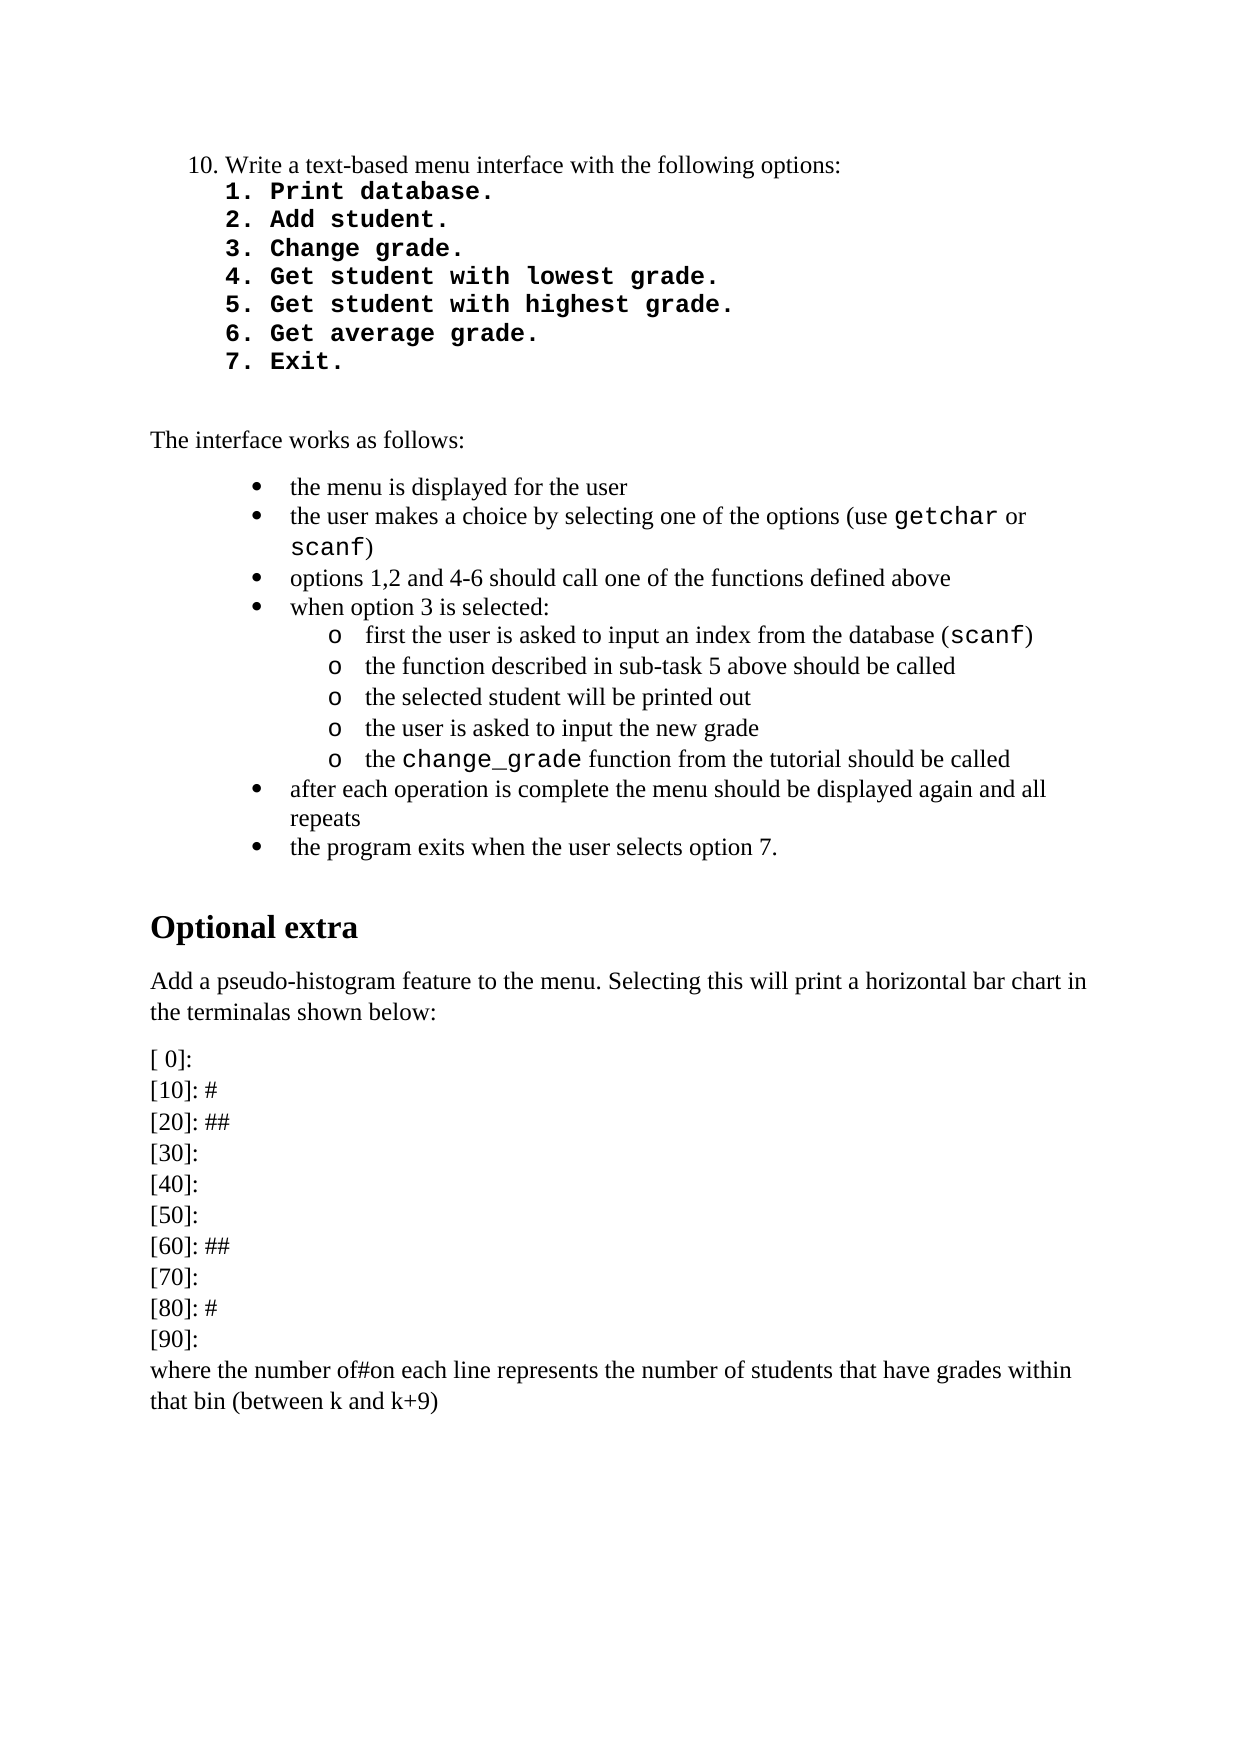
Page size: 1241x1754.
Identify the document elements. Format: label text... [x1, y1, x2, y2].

list the selected student will be printed out [327, 682, 1090, 713]
list the user is asked to input the new grade [327, 713, 1090, 744]
list after each operation is complete the menu should be displayed again and all repeats [252, 774, 1090, 832]
list the menu is displayed for the user [252, 472, 1090, 501]
text [50]: [150, 1200, 1090, 1228]
text [90]: [150, 1324, 1090, 1353]
text [20]: ## [150, 1107, 1090, 1135]
text [ 0]: [150, 1044, 1090, 1073]
list the user makes a choice by selecting one of the options (use getchar or scanf) [252, 501, 1090, 563]
list when option 3 is selected: [252, 592, 1090, 620]
list options 1,2 and 4-6 should call one of the functions defined above [252, 563, 1090, 592]
text The interface works as follows: [150, 425, 1090, 453]
text Optional extra [150, 908, 1090, 946]
text [10]: # [150, 1076, 1090, 1104]
text [60]: ## [150, 1231, 1090, 1259]
list first the user is asked to input an index from the database (scanf) [327, 620, 1090, 651]
text where the number of#on each line represents the number of students that have grades within that bin (between k and k+9) [150, 1355, 1090, 1415]
list the function described in sub-task 5 above should be called [327, 651, 1090, 682]
text [40]: [150, 1169, 1090, 1197]
list 6. Get average grade. [225, 320, 1090, 349]
text Add a pseudo-histogram feature to the menu. Selecting this will print a horizontal bar chart in the terminalas shown below: [150, 966, 1090, 1026]
list 4. Get student with lowest grade. [225, 264, 1090, 292]
list 3. Change grade. [225, 235, 1090, 264]
list 2. Add student. [225, 207, 1090, 235]
text [80]: # [150, 1293, 1090, 1322]
list the program exits when the user selects option 7. [252, 832, 1090, 861]
list the change_grade function from the tutorial should be called [327, 744, 1090, 774]
list Write a text-based menu interface with the following options: [187, 150, 1090, 179]
text [30]: [150, 1138, 1090, 1166]
list 1. Print database. [225, 179, 1090, 207]
list 5. Get student with highest grade. [225, 292, 1090, 320]
text [70]: [150, 1262, 1090, 1291]
list 7. Exit. [225, 349, 1090, 377]
